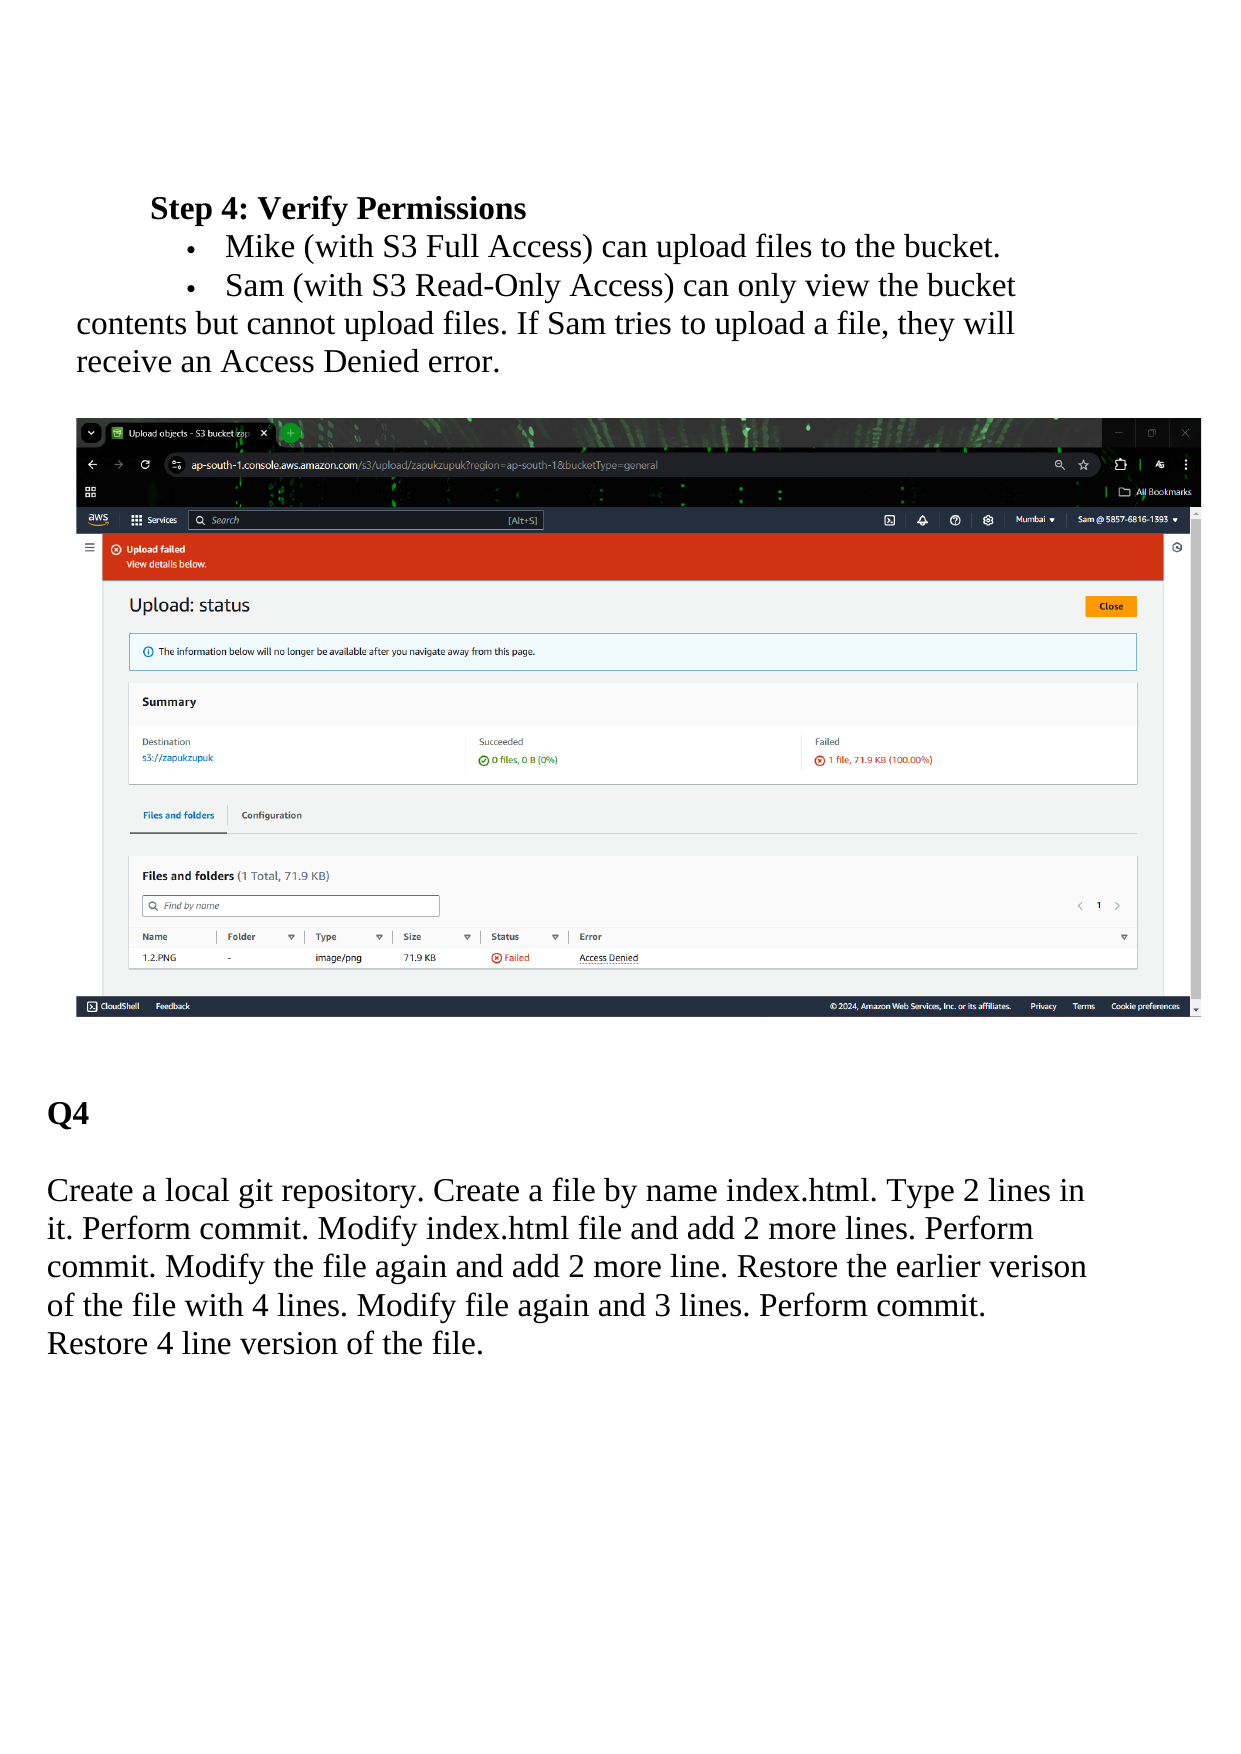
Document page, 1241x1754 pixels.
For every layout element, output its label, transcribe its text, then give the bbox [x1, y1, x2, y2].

list Sam (with S3 Read-Only Access) can only view the bucket contents but cannot upload files. If Sam tries to upload a file, they will receive an Access Denied error. [76, 265, 1090, 418]
picture [76, 418, 1202, 1017]
list Mike (with S3 Full Access) can upload files to the bucket. [187, 227, 1090, 265]
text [47, 1017, 1090, 1553]
text Step 4: Verify Permissions [150, 150, 1090, 227]
